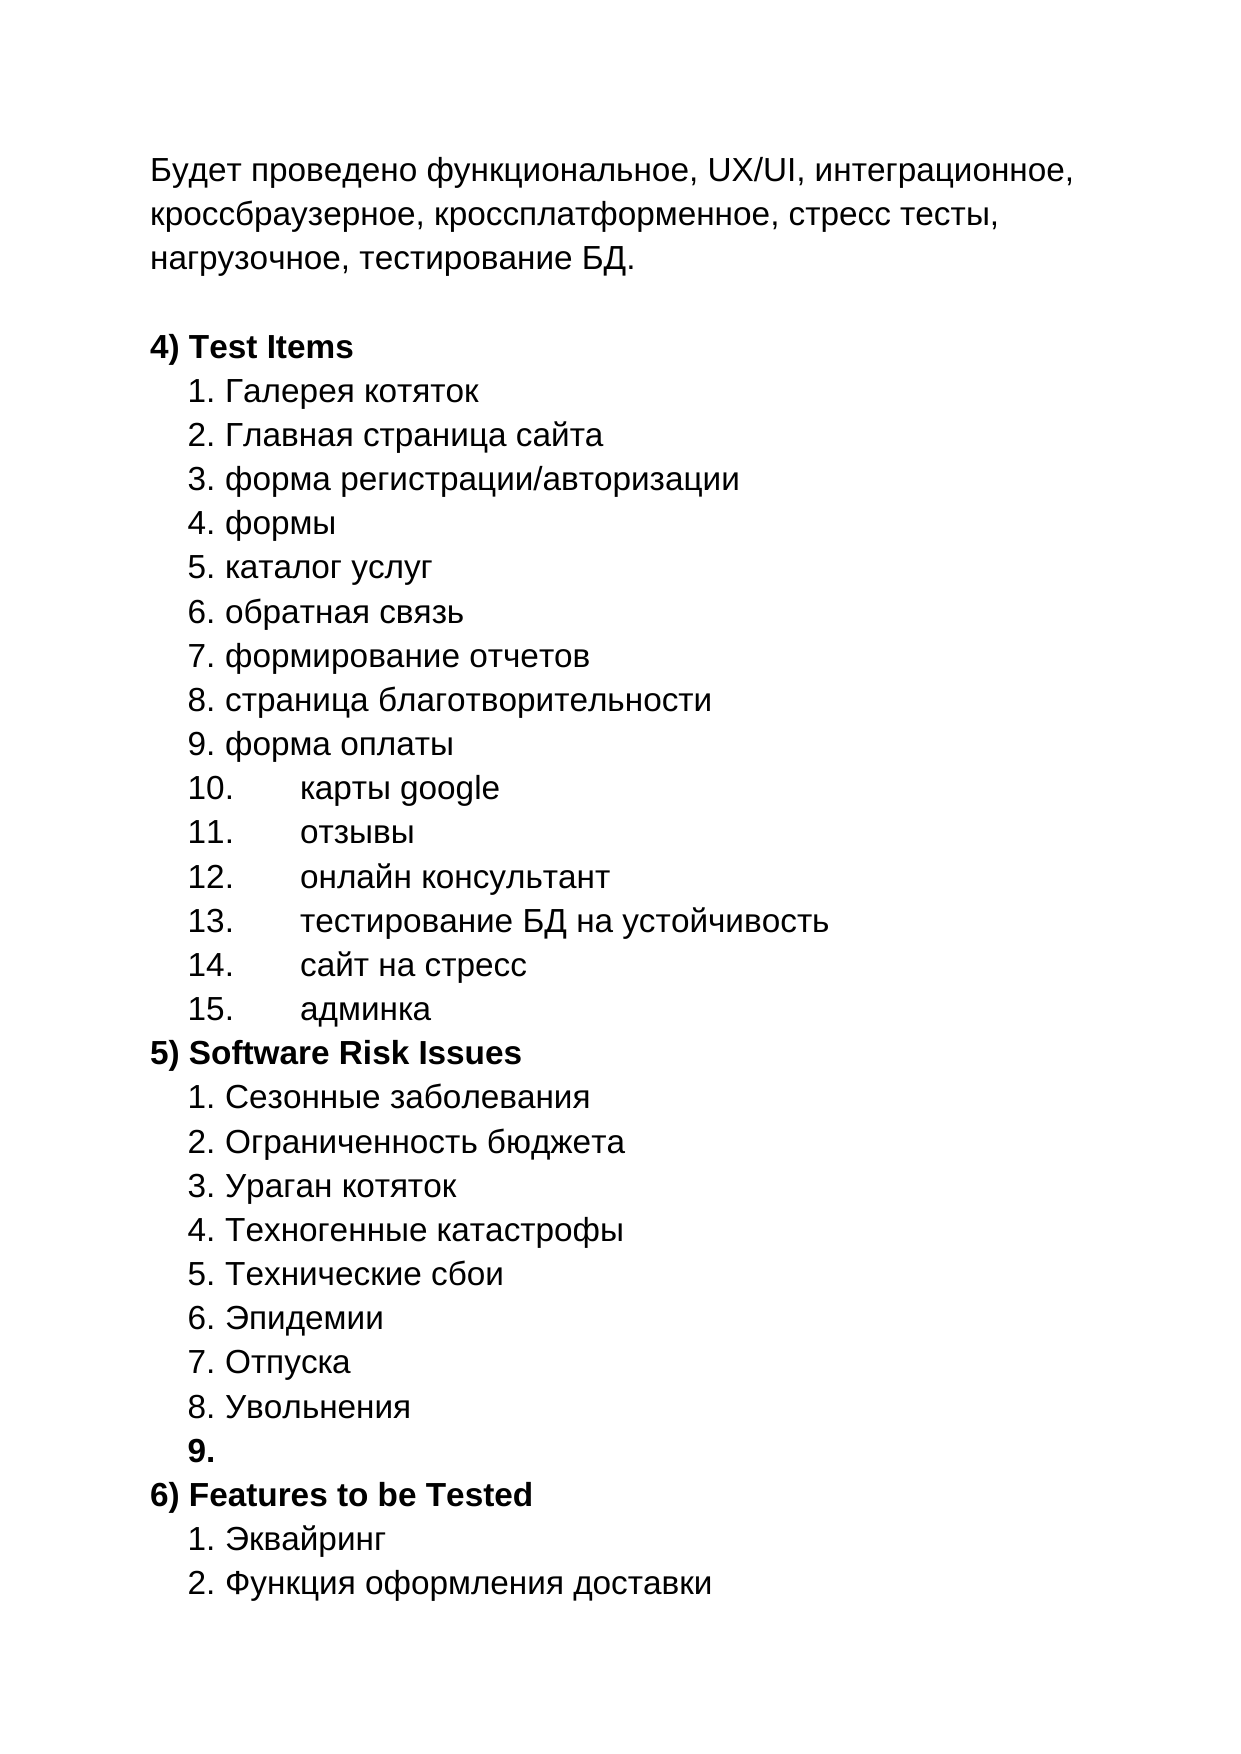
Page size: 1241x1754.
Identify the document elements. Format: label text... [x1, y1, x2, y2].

list админка [187, 989, 1090, 1028]
list тестирование БД на устойчивость [187, 901, 1090, 939]
list страница благотворительности [187, 680, 1090, 718]
list отзывы [187, 812, 1090, 851]
list Сезонные заболевания [187, 1077, 1090, 1116]
list Ограниченность бюджета [187, 1122, 1090, 1160]
list Техногенные катастрофы [187, 1210, 1090, 1248]
list Эквайринг [187, 1519, 1090, 1558]
text 4) Test Items [150, 327, 1090, 365]
list форма регистрации/авторизации [187, 459, 1090, 498]
list Главная страница сайта [187, 415, 1090, 453]
list каталог услуг [187, 547, 1090, 586]
list обратная связь [187, 592, 1090, 630]
list Отпуска [187, 1342, 1090, 1381]
list карты google [187, 768, 1090, 807]
text 5) Software Risk Issues [150, 1033, 1090, 1072]
list Эпидемии [187, 1298, 1090, 1337]
list онлайн консультант [187, 857, 1090, 895]
text Будет проведено функциональное, UX/UI, интеграционное, кроссбраузерное, кроссплатформенное, стресс тесты, нагрузочное, тестирование БД. [150, 150, 1090, 277]
list Галерея котяток [187, 371, 1090, 409]
list Функция оформления доставки [187, 1563, 1090, 1602]
list Ураган котяток [187, 1166, 1090, 1204]
list Технические сбои [187, 1254, 1090, 1293]
list формы [187, 503, 1090, 542]
list сайт на стресс [187, 945, 1090, 983]
list формирование отчетов [187, 636, 1090, 674]
text 6) Features to be Tested [150, 1475, 1090, 1513]
list форма оплаты [187, 724, 1090, 763]
list Увольнения [187, 1387, 1090, 1425]
